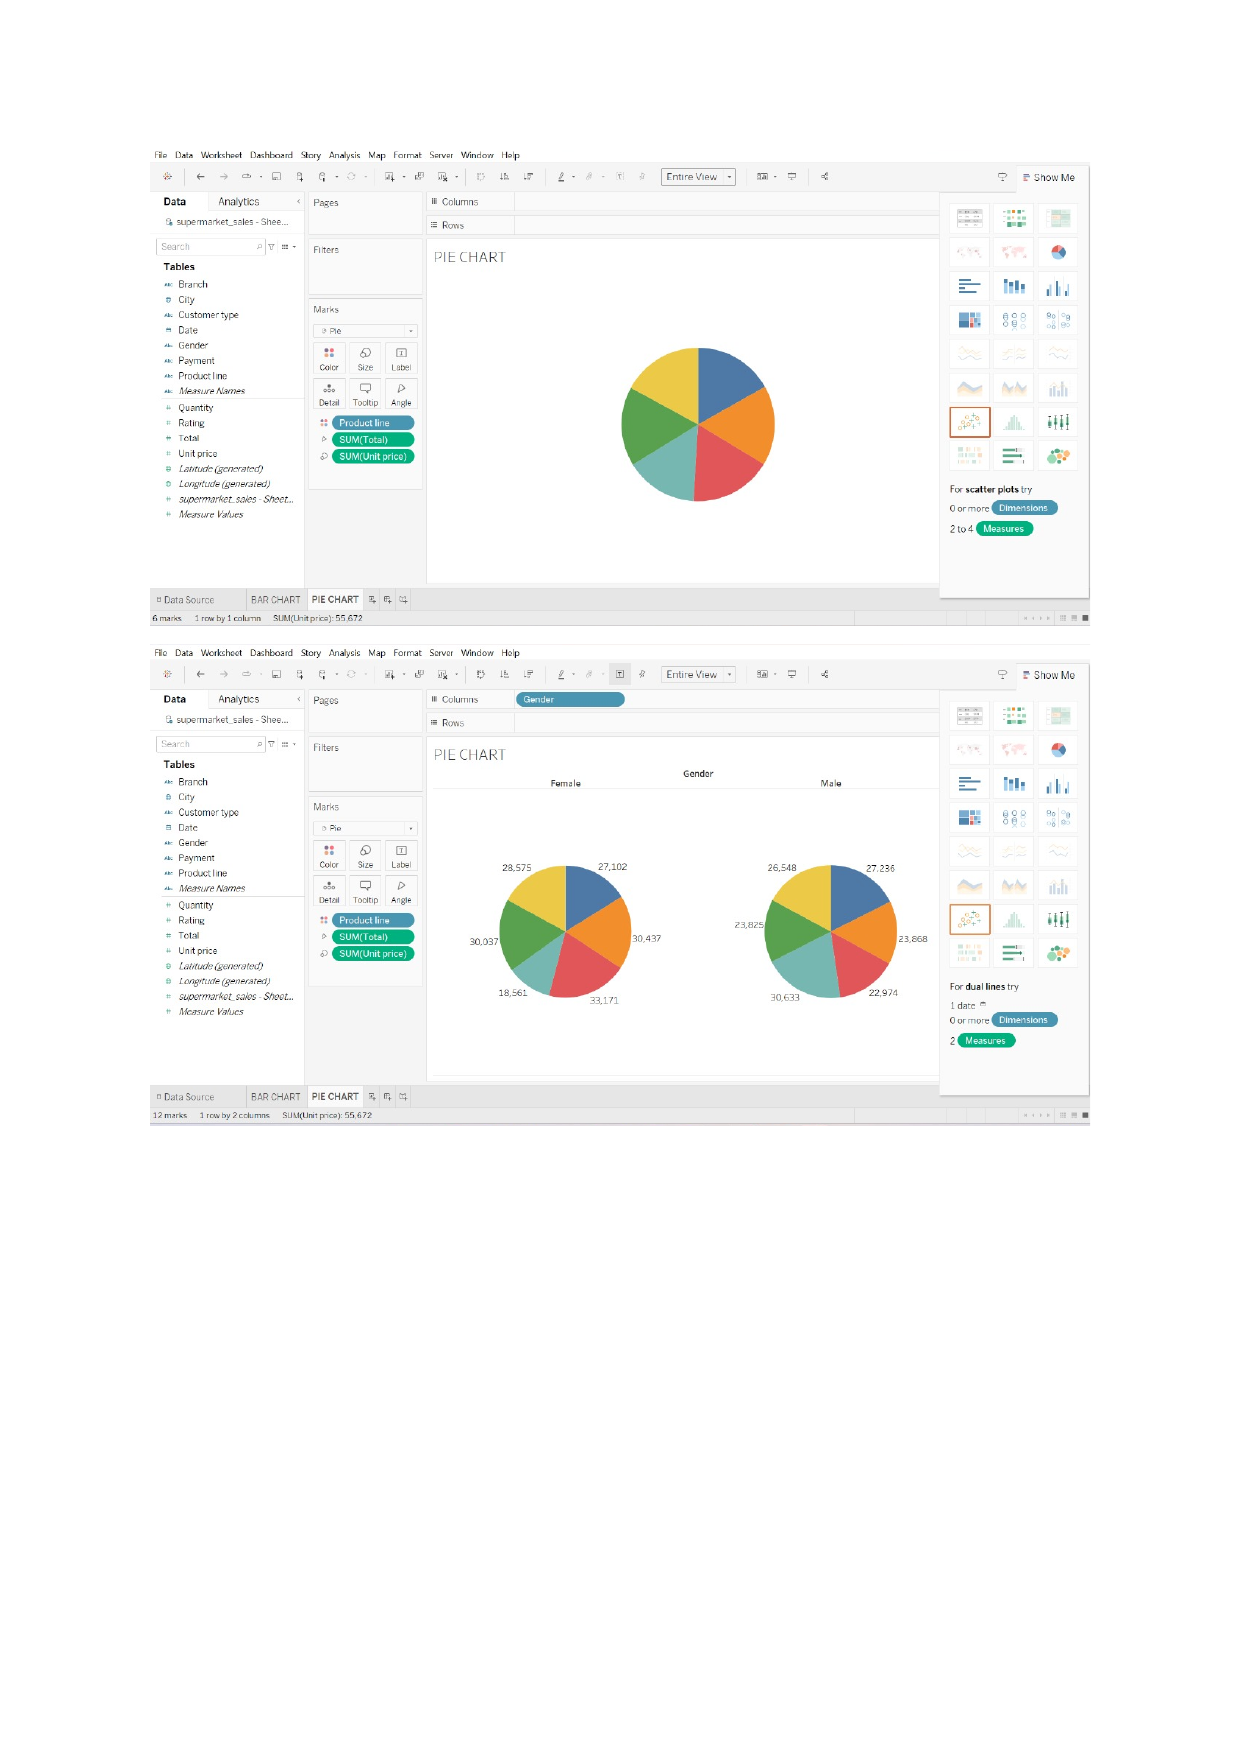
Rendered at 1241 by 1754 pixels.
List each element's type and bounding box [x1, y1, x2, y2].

picture [150, 644, 1091, 1126]
picture [150, 150, 1091, 626]
